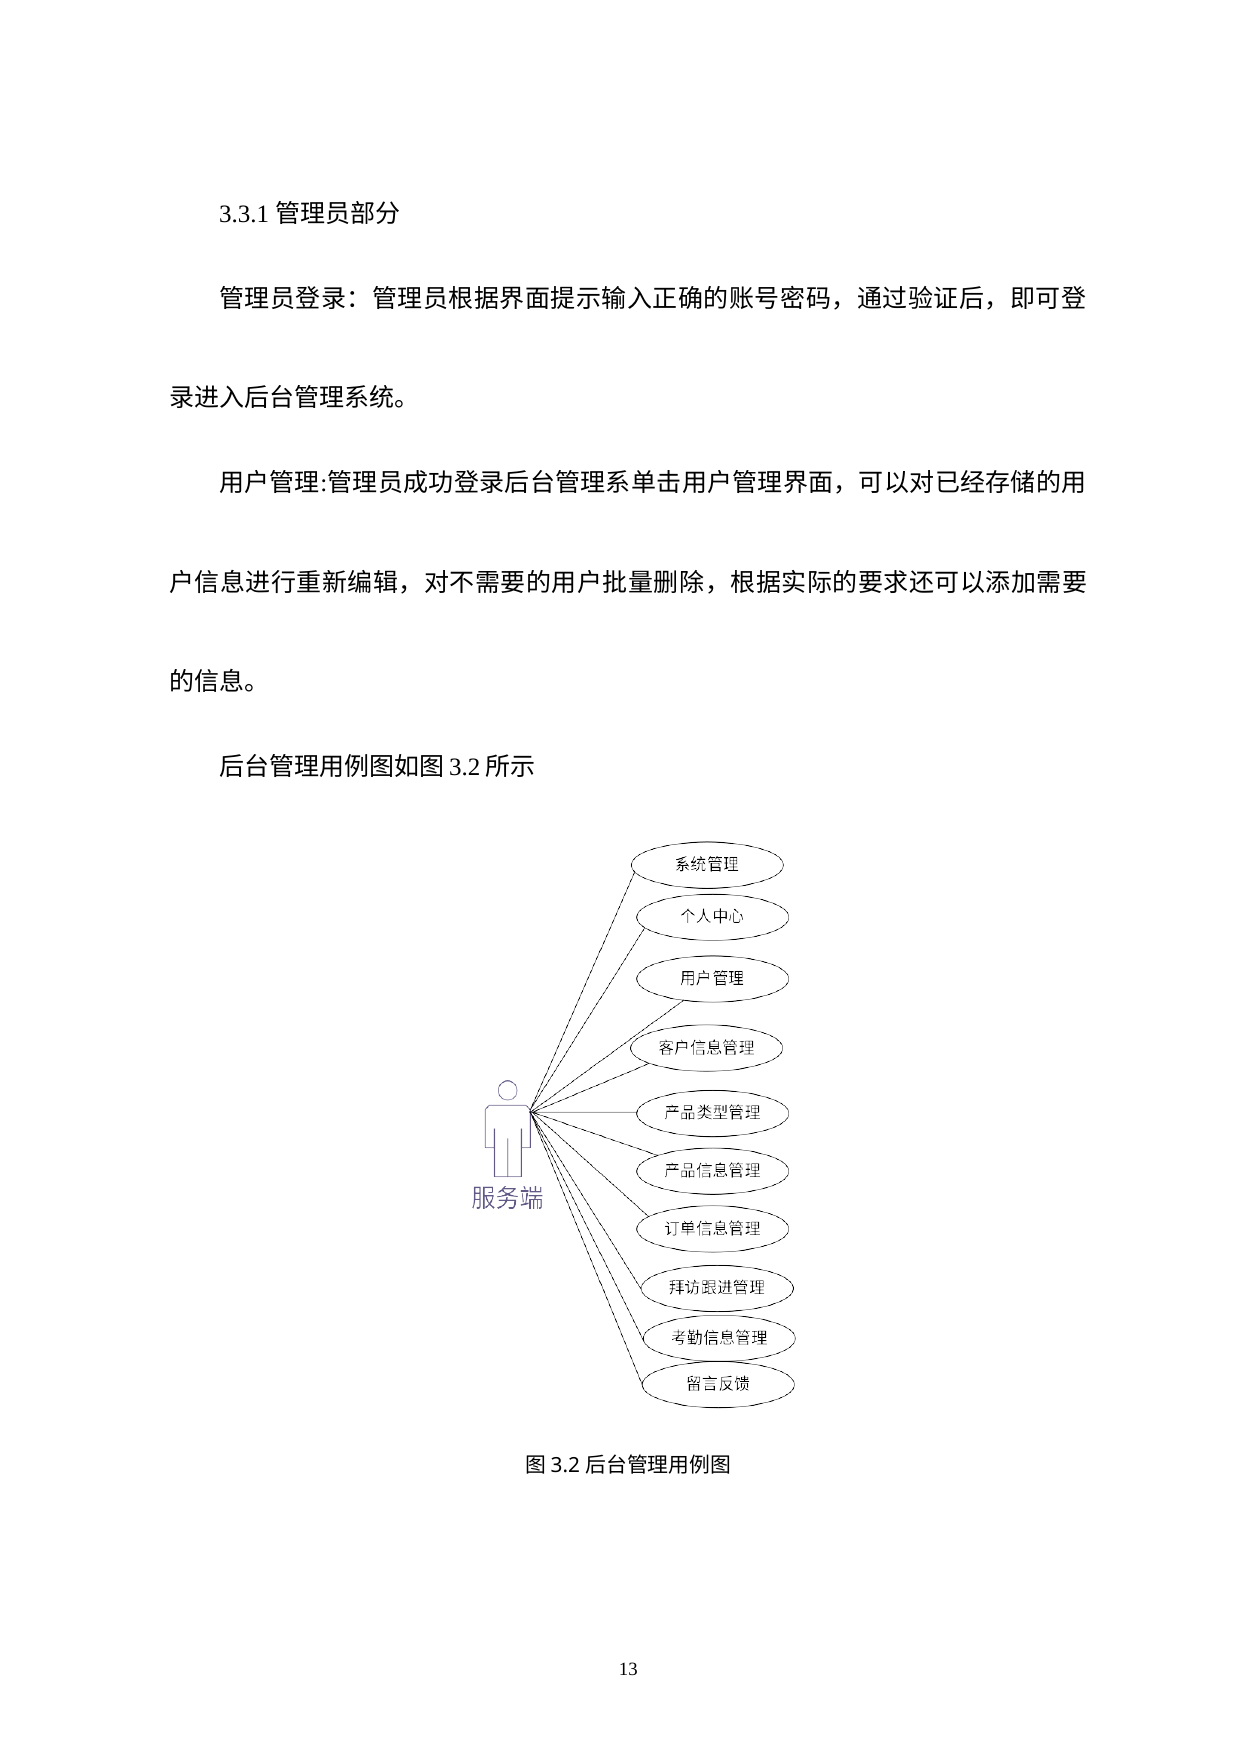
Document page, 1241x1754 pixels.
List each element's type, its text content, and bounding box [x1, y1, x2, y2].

text 图3.2 后台管理用例图 [169, 1447, 1087, 1480]
subtitle 3.3.1 管理员部分 [169, 178, 1087, 245]
text 后台管理用例图如图3.2所示 [169, 731, 1087, 798]
text 用户管理:管理员成功登录后台管理系单击用户管理界面，可以对已经存储的用户信息进行重新编辑，对不需要的用户批量删除，根据实际的要求还可以添加需要的信息。 [169, 447, 1087, 713]
text 管理员登录：管理员根据界面提示输入正确的账号密码，通过验证后，即可登录进入后台管理系统。 [169, 263, 1087, 429]
